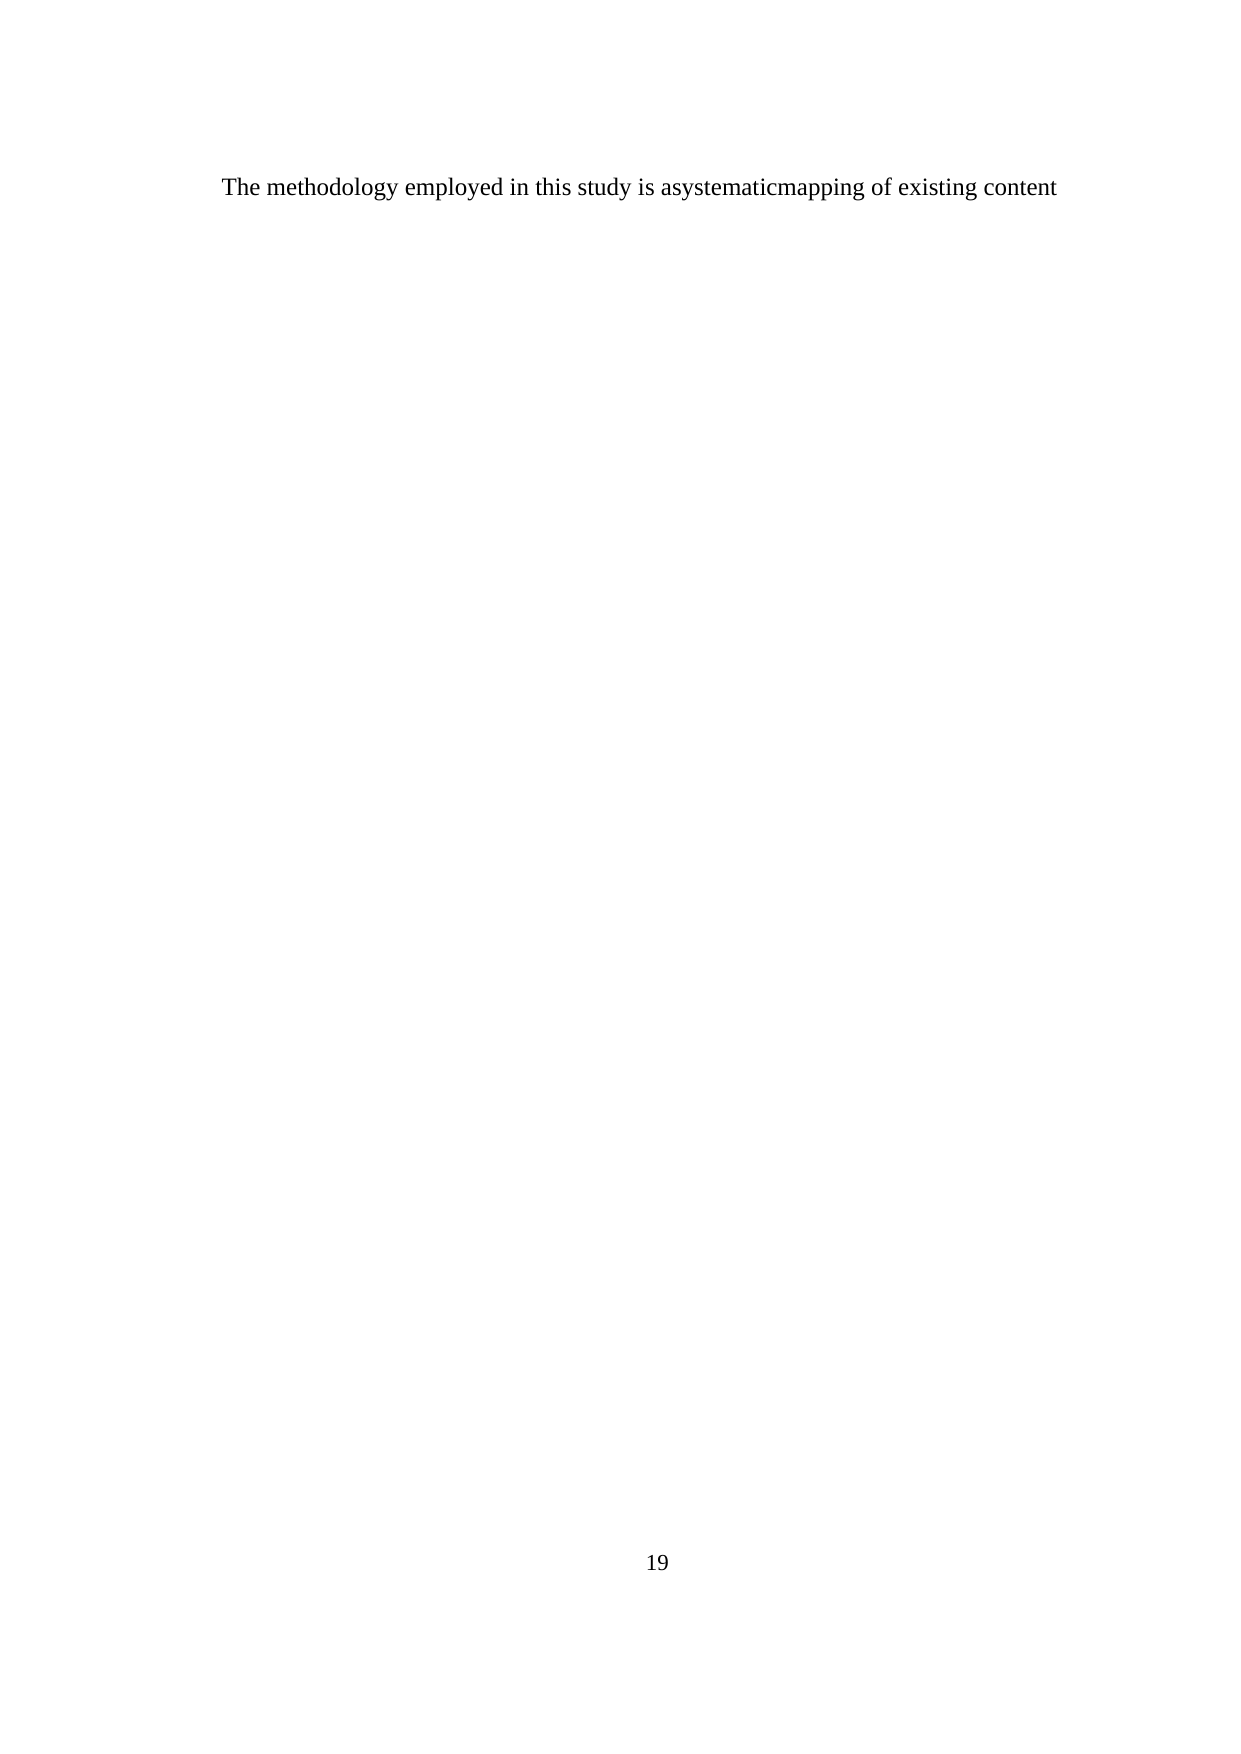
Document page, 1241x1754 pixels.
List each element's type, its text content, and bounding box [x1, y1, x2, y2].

text The methodology employed in this study is asystematicmapping of existing content [221, 148, 1092, 208]
